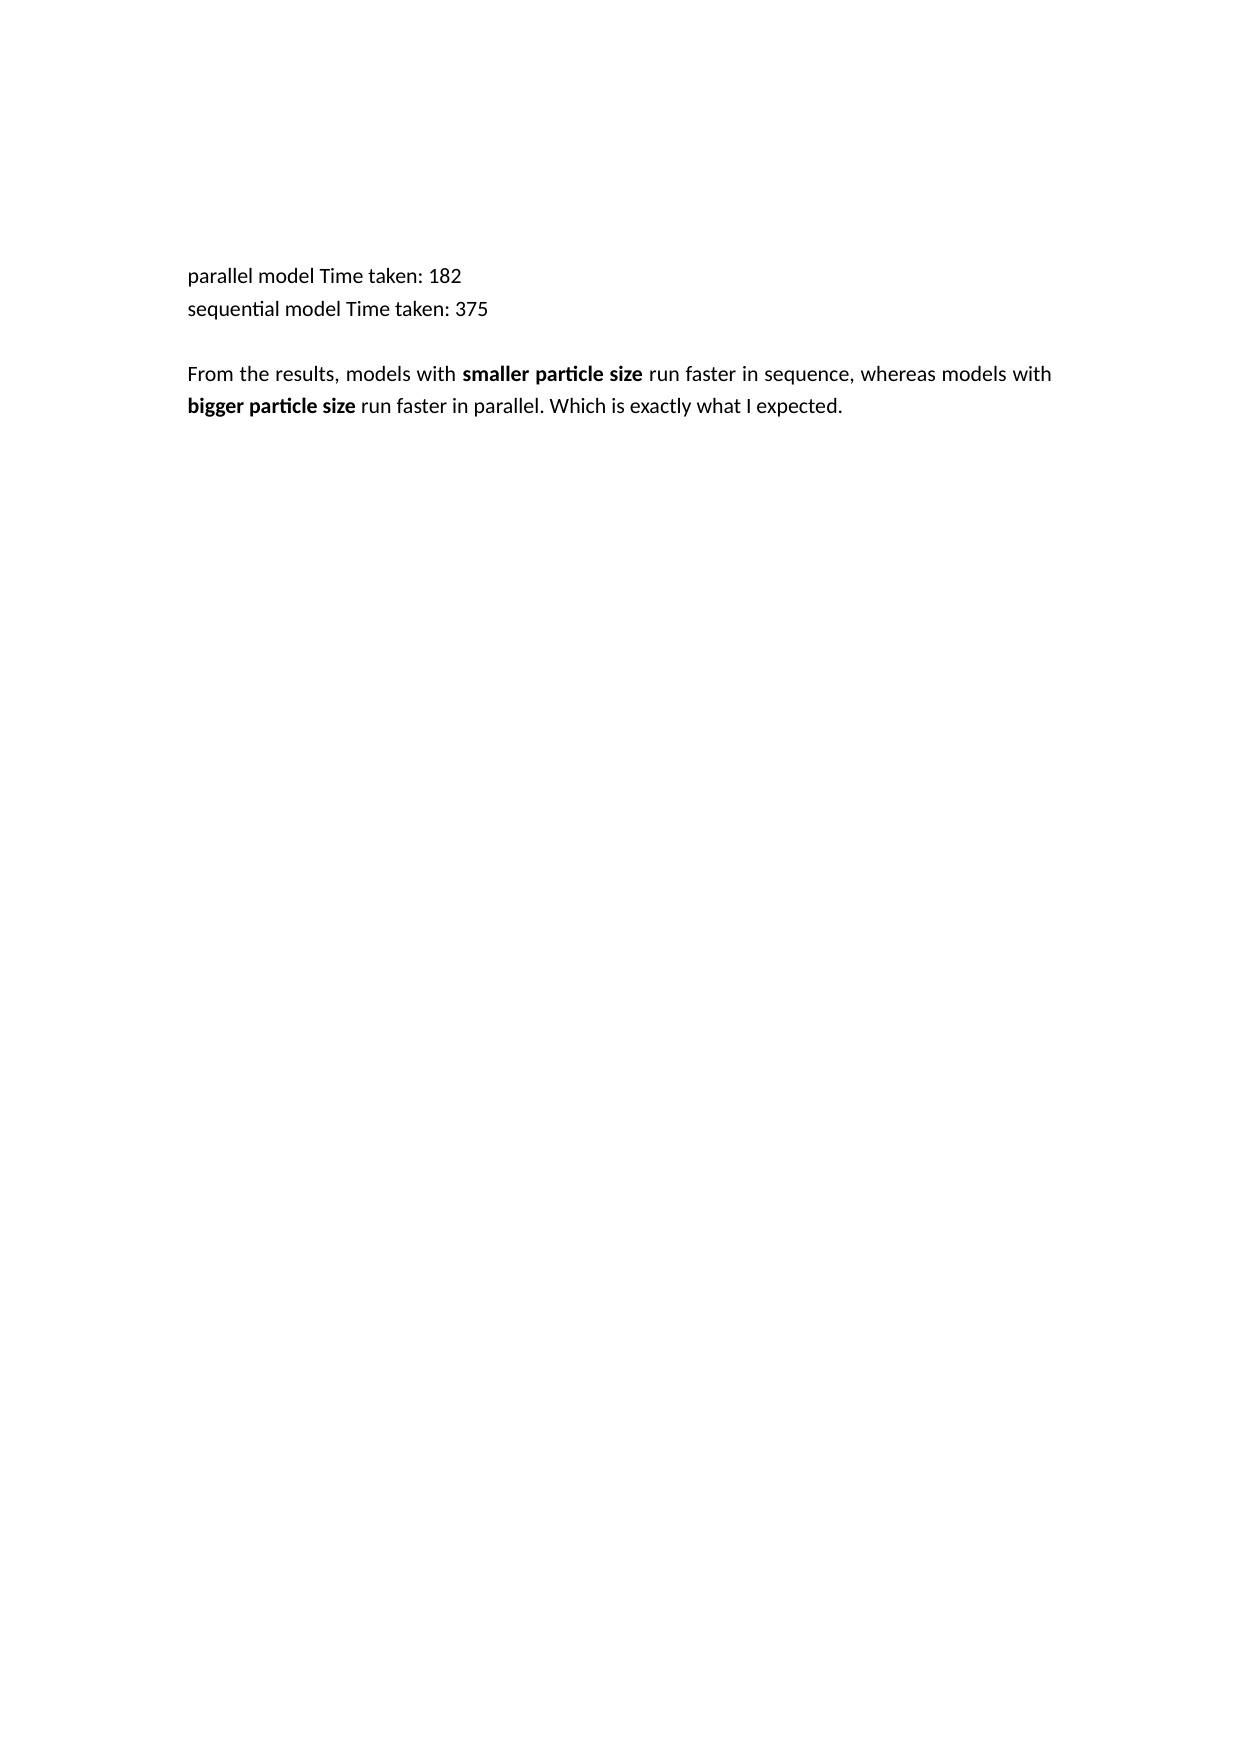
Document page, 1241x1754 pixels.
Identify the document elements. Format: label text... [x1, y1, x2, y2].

text sequential model Time taken: 375 [187, 292, 1053, 324]
text From the results, models with smaller particle size run faster in sequence, whereas models with bigger particle size run faster in parallel. Which is exactly what I expected. [187, 357, 1053, 422]
text parallel model Time taken: 182 [187, 259, 1053, 292]
